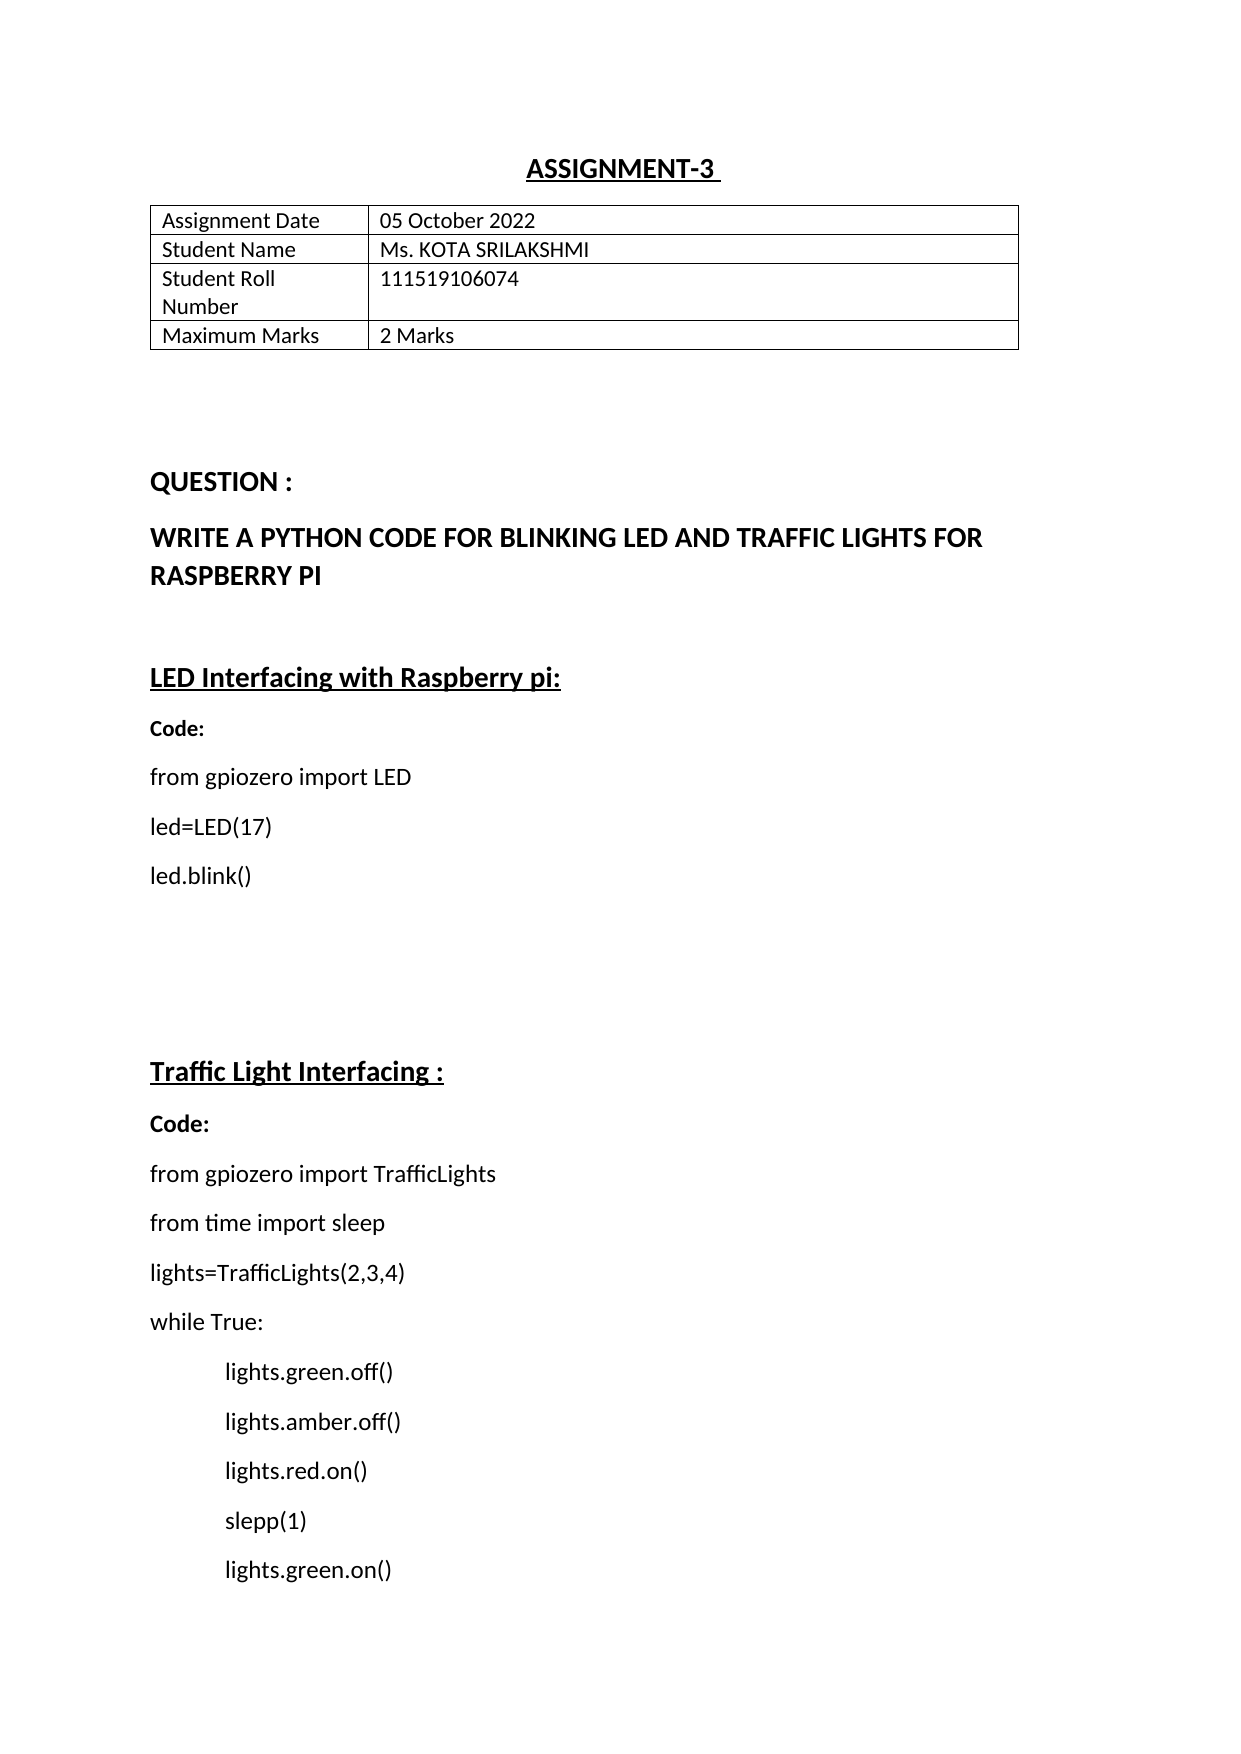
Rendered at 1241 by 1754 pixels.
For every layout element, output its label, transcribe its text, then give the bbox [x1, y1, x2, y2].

text QUESTION : [150, 463, 1090, 499]
text led.blink() [150, 860, 1090, 891]
text ASSIGNMENT-3 [150, 150, 1090, 186]
text lights.amber.off() [150, 1406, 1090, 1436]
table_header 05 October 2022 [369, 206, 1018, 234]
text while True: [150, 1307, 1090, 1337]
text LED Interfacing with Raspberry pi: [150, 659, 1090, 695]
table_header Assignment Date [151, 206, 368, 234]
text lights.green.on() [150, 1554, 1090, 1585]
text Traffic Light Interfacing : [150, 1053, 1090, 1089]
text from gpiozero import LED [150, 761, 1090, 792]
table_cell Student Roll Number [151, 264, 368, 320]
text Code: [150, 1108, 1090, 1139]
text slepp(1) [150, 1505, 1090, 1535]
text lights.red.on() [150, 1455, 1090, 1486]
table_cell 111519106074 [369, 264, 1018, 320]
table_cell Student Name [151, 235, 368, 263]
text WRITE A PYTHON CODE FOR BLINKING LED AND TRAFFIC LIGHTS FOR RASPBERRY PI [150, 519, 1090, 593]
text led=LED(17) [150, 811, 1090, 841]
text Code: [150, 714, 1090, 742]
text lights=TrafficLights(2,3,4) [150, 1257, 1090, 1287]
text from gpiozero import TrafficLights [150, 1158, 1090, 1188]
table_cell Maximum Marks [151, 321, 368, 349]
text lights.green.off() [150, 1356, 1090, 1387]
table_cell 2 Marks [369, 321, 1018, 349]
text from time import sleep [150, 1207, 1090, 1238]
table_cell Ms. KOTA SRILAKSHMI [369, 235, 1018, 263]
